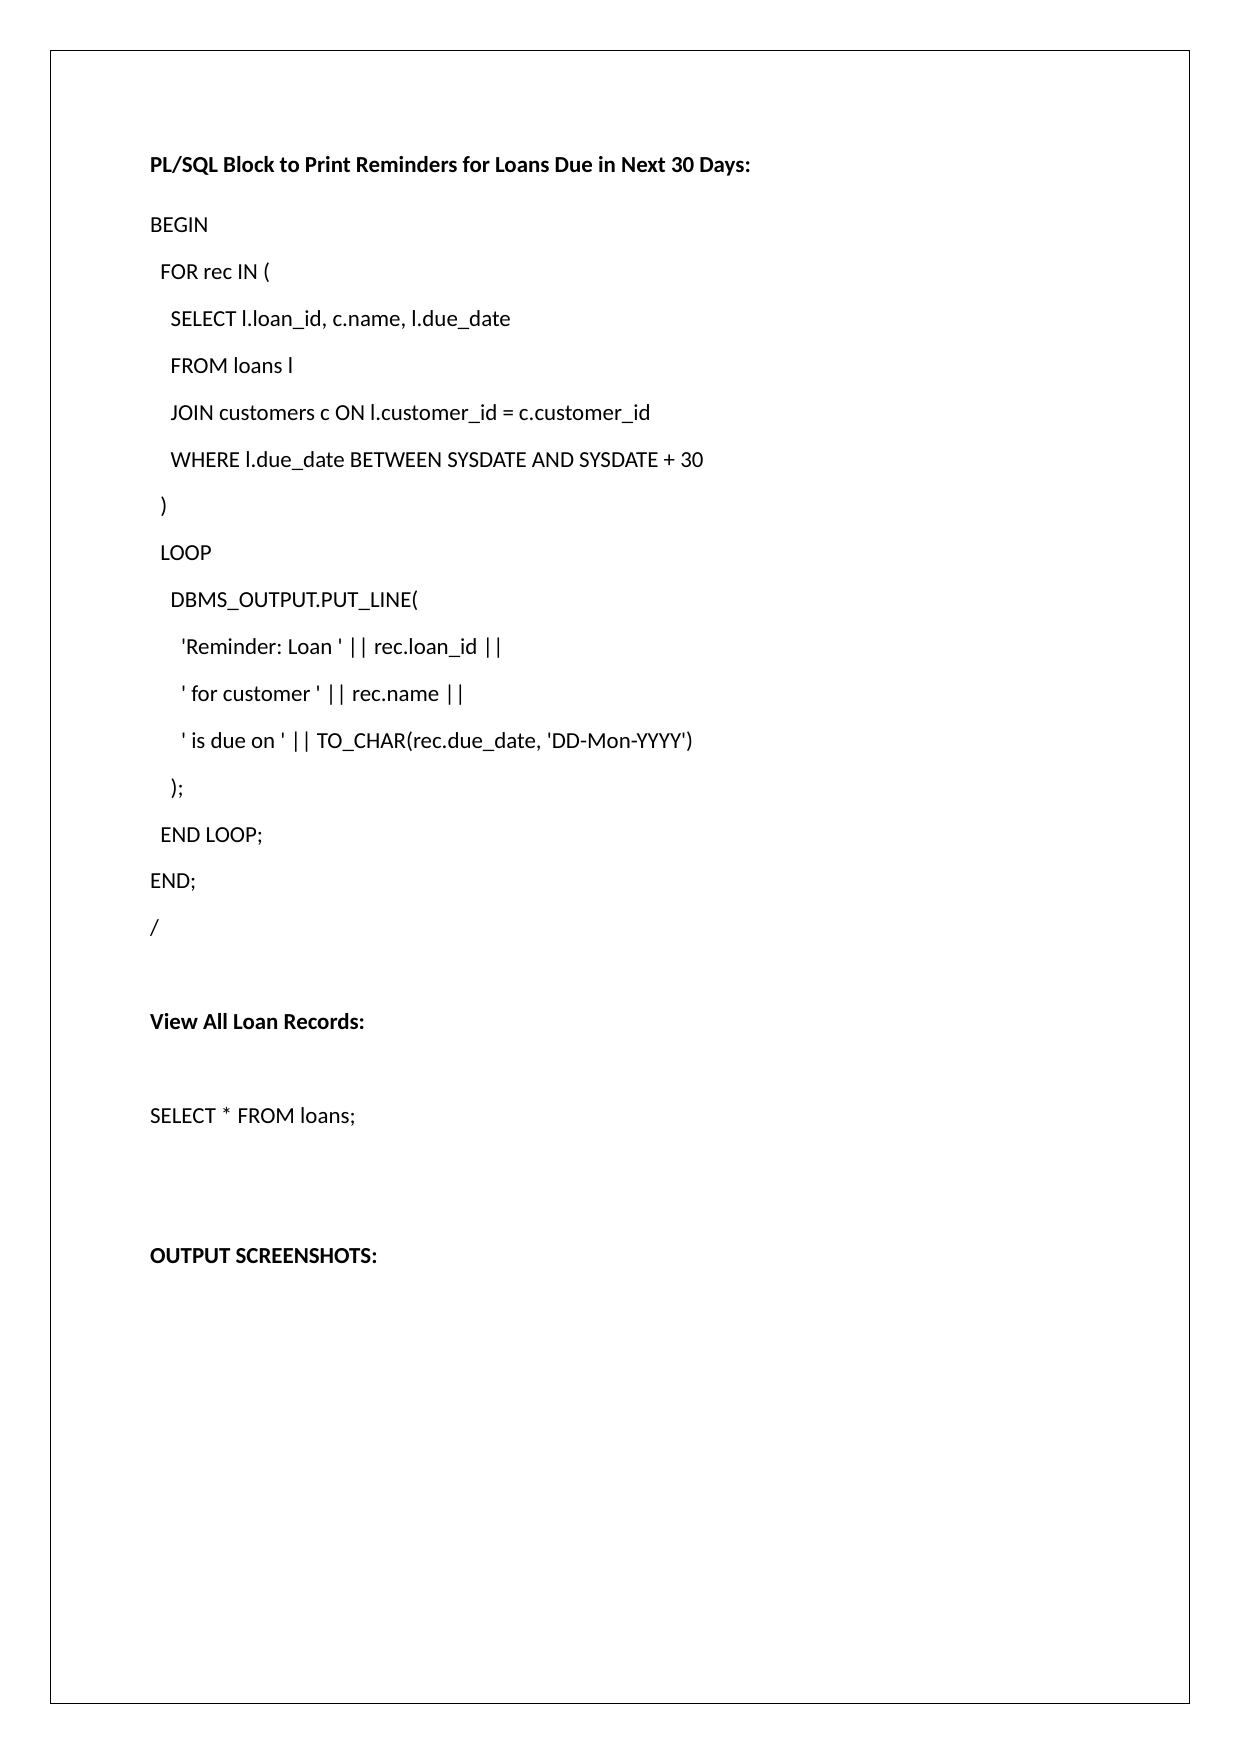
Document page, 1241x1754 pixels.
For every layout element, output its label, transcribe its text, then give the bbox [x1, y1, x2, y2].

text PL/SQL Block to Print Reminders for Loans Due in Next 30 Days: BEGIN [150, 150, 1090, 238]
text LOOP [150, 538, 1090, 567]
text JOIN customers c ON l.customer_id = c.customer_id [150, 398, 1090, 426]
text ) [150, 492, 1090, 520]
text View All Loan Records: [150, 1007, 1090, 1035]
text FROM loans l [150, 351, 1090, 379]
text 'Reminder: Loan ' || rec.loan_id || [150, 632, 1090, 660]
text FOR rec IN ( [150, 257, 1090, 285]
text SELECT * FROM loans; [150, 1101, 1090, 1129]
text END LOOP; [150, 820, 1090, 848]
text OUTPUT SCREENSHOTS: [150, 1242, 1090, 1270]
text DBMS_OUTPUT.PUT_LINE( [150, 585, 1090, 613]
text / [150, 913, 1090, 942]
text ' is due on ' || TO_CHAR(rec.due_date, 'DD-Mon-YYYY') [150, 726, 1090, 754]
text SELECT l.loan_id, c.name, l.due_date [150, 304, 1090, 332]
text END; [150, 867, 1090, 895]
text WHERE l.due_date BETWEEN SYSDATE AND SYSDATE + 30 [150, 445, 1090, 473]
text ' for customer ' || rec.name || [150, 679, 1090, 707]
text ); [150, 773, 1090, 801]
